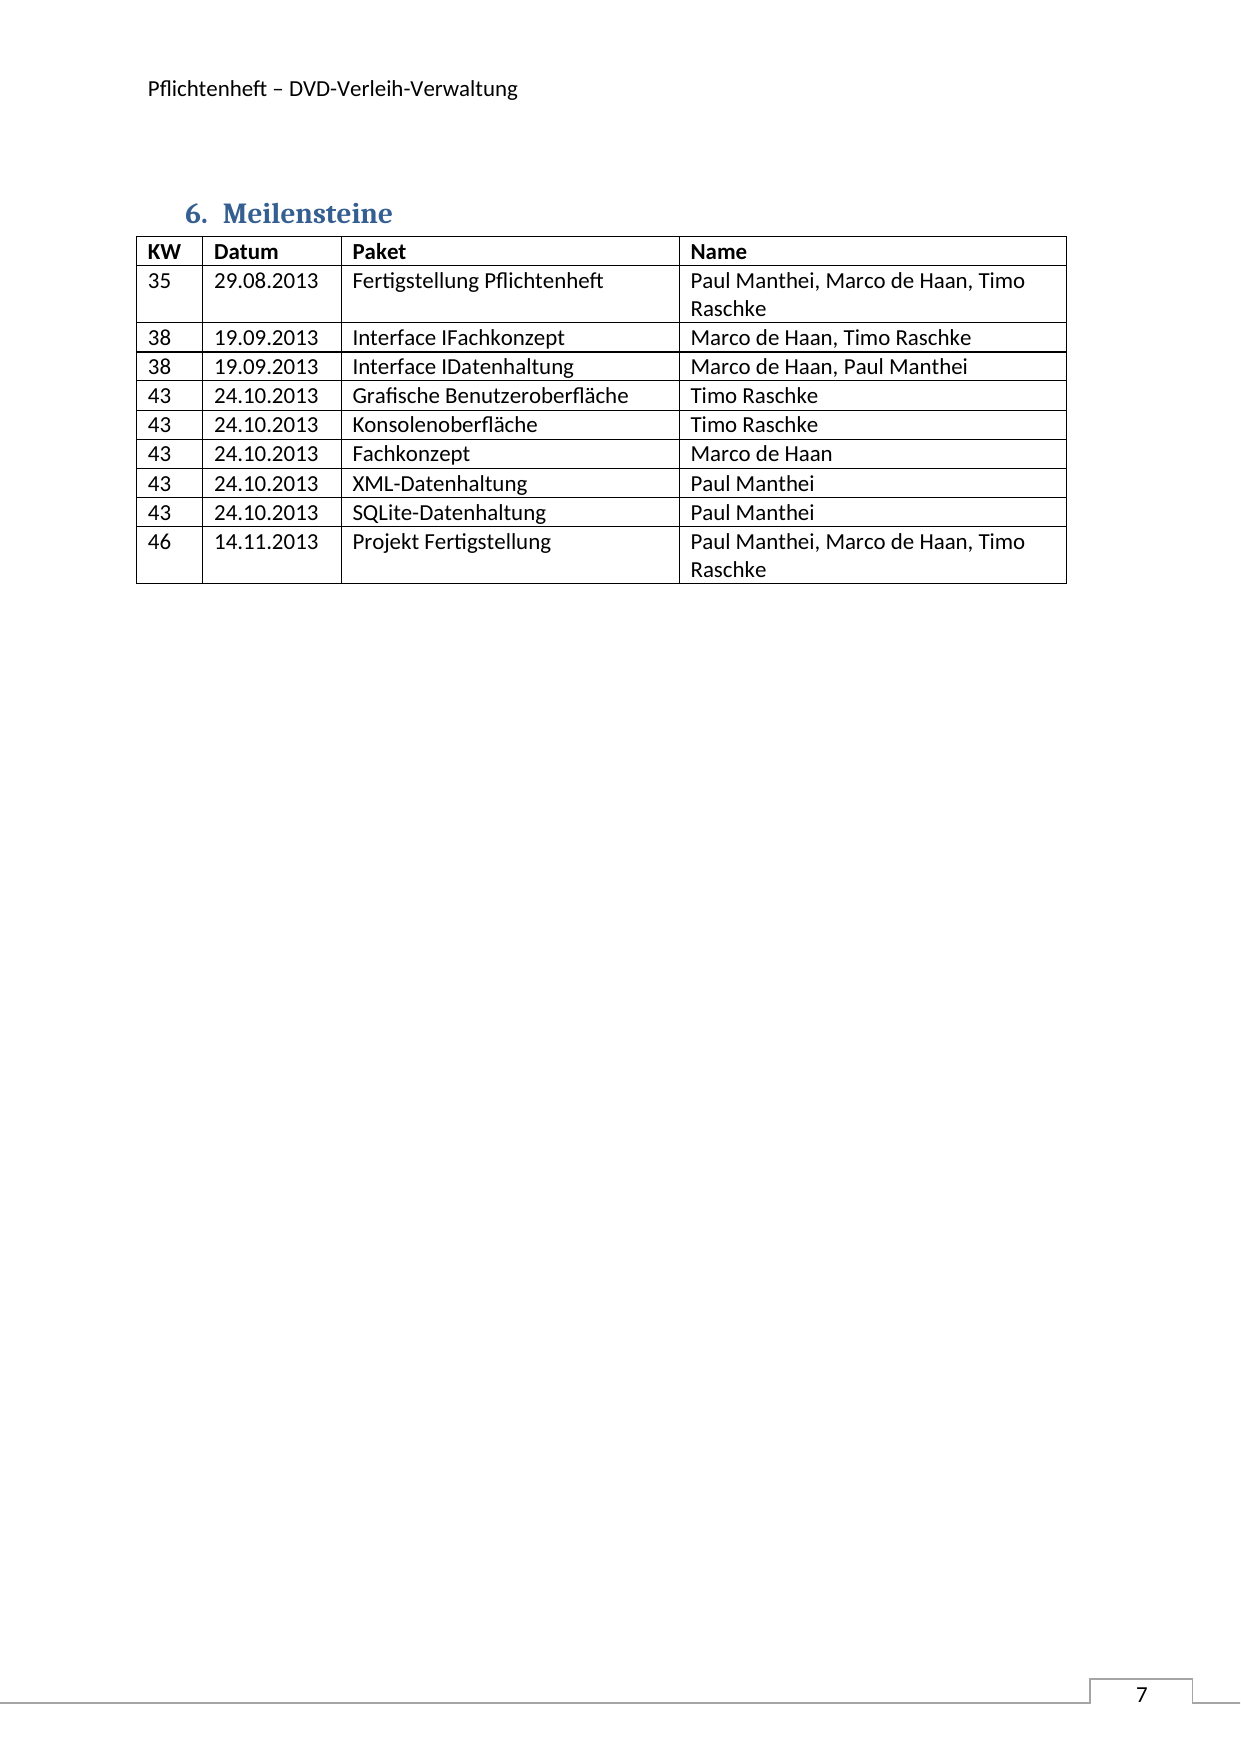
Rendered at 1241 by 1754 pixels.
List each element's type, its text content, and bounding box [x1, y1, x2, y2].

table_cell 35 [137, 266, 202, 322]
table_cell 38 [137, 323, 202, 351]
table_cell 19.09.2013 [203, 353, 341, 380]
table_cell Marco de Haan, Timo Raschke [680, 323, 1066, 351]
table_cell Timo Raschke [680, 381, 1066, 409]
table_header KW [137, 237, 202, 265]
table_cell 29.08.2013 [203, 266, 341, 322]
table_cell XML-Datenhaltung [342, 469, 679, 497]
table_cell 19.09.2013 [203, 323, 341, 351]
table_cell Interface IDatenhaltung [342, 353, 679, 380]
table_cell 46 [137, 527, 202, 583]
table_cell 24.10.2013 [203, 469, 341, 497]
table_cell Marco de Haan, Paul Manthei [680, 353, 1066, 380]
table_cell 24.10.2013 [203, 381, 341, 409]
subtitle Meilensteine [185, 198, 1093, 231]
table_cell Timo Raschke [680, 411, 1066, 438]
table_cell 43 [137, 440, 202, 468]
table_cell Marco de Haan [680, 440, 1066, 468]
table_header Datum [203, 237, 341, 265]
table_cell 43 [137, 498, 202, 526]
table_cell Paul Manthei [680, 498, 1066, 526]
table_cell Konsolenoberfläche [342, 411, 679, 438]
table_header Paket [342, 237, 679, 265]
table_cell Grafische Benutzeroberfläche [342, 381, 679, 409]
table_cell 43 [137, 411, 202, 438]
table_cell 14.11.2013 [203, 527, 341, 583]
table_cell Fertigstellung Pflichtenheft [342, 266, 679, 322]
table_cell 43 [137, 469, 202, 497]
table_cell Projekt Fertigstellung [342, 527, 679, 583]
table_header Name [680, 237, 1066, 265]
table_cell 24.10.2013 [203, 411, 341, 438]
table_cell 43 [137, 381, 202, 409]
table_cell Paul Manthei, Marco de Haan, Timo Raschke [680, 527, 1066, 583]
table_cell Paul Manthei, Marco de Haan, Timo Raschke [680, 266, 1066, 322]
table_cell 24.10.2013 [203, 440, 341, 468]
table_cell 38 [137, 353, 202, 380]
table_cell Paul Manthei [680, 469, 1066, 497]
table_cell 24.10.2013 [203, 498, 341, 526]
table_cell SQLite-Datenhaltung [342, 498, 679, 526]
table_cell Fachkonzept [342, 440, 679, 468]
table_cell Interface IFachkonzept [342, 323, 679, 351]
